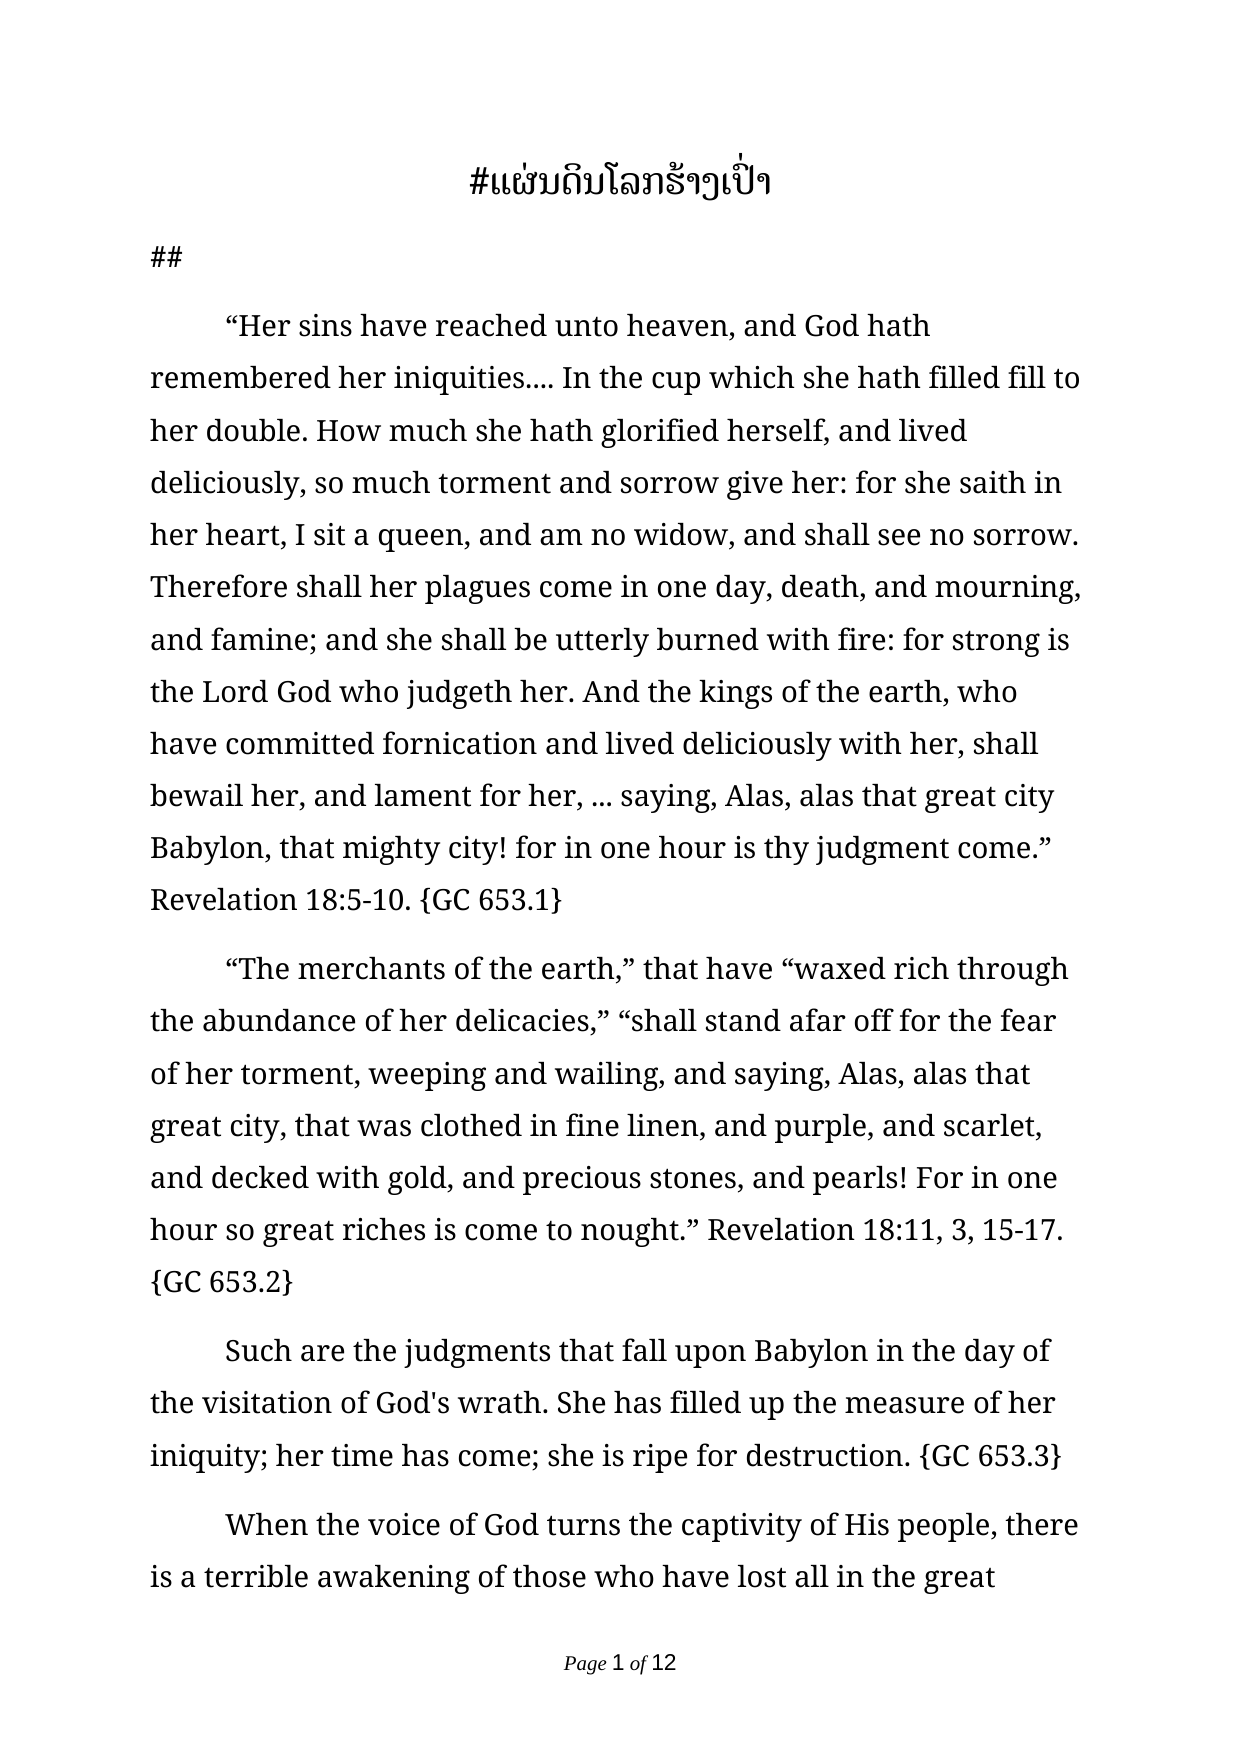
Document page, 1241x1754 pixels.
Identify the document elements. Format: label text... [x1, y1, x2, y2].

text Such are the judgments that fall upon Babylon in the day of the visitation of God's wrath. She has filled up the measure of her iniquity; her time has come; she is ripe for destruction. {GC 653.3} [150, 1327, 1090, 1480]
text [150, 1501, 1090, 1601]
text “The merchants of the earth,” that have “waxed rich through the abundance of her delicacies,” “shall stand afar off for the fear of her torment, weeping and wailing, and saying, Alas, alas that great city, that was clothed in fine linen, and purple, and scarlet, and decked with gold, and precious stones, and pearls! For in one hour so great riches is come to nought.” Revelation 18:11, 3, 15-17. {GC 653.2} [150, 945, 1090, 1307]
text “Her sins have reached unto heaven, and God hath remembered her iniquities.... In the cup which she hath filled fill to her double. How much she hath glorified herself, and lived deliciously, so much torment and sorrow give her: for she saith in her heart, I sit a queen, and am no widow, and shall see no sorrow. Therefore shall her plagues come in one day, death, and mourning, and famine; and she shall be utterly burned with fire: for strong is the Lord God who judgeth her. And the kings of the earth, who have committed fornication and lived deliciously with her, shall bewail her, and lament for her, ... saying, Alas, alas that great city Babylon, that mighty city! for in one hour is thy judgment come.” Revelation 18:5-10. {GC 653.1} [150, 302, 1090, 925]
text #ແຜ່ນດິນໂລກຮ້າງເປົ່າ [150, 150, 1090, 212]
text ## [150, 234, 1090, 282]
